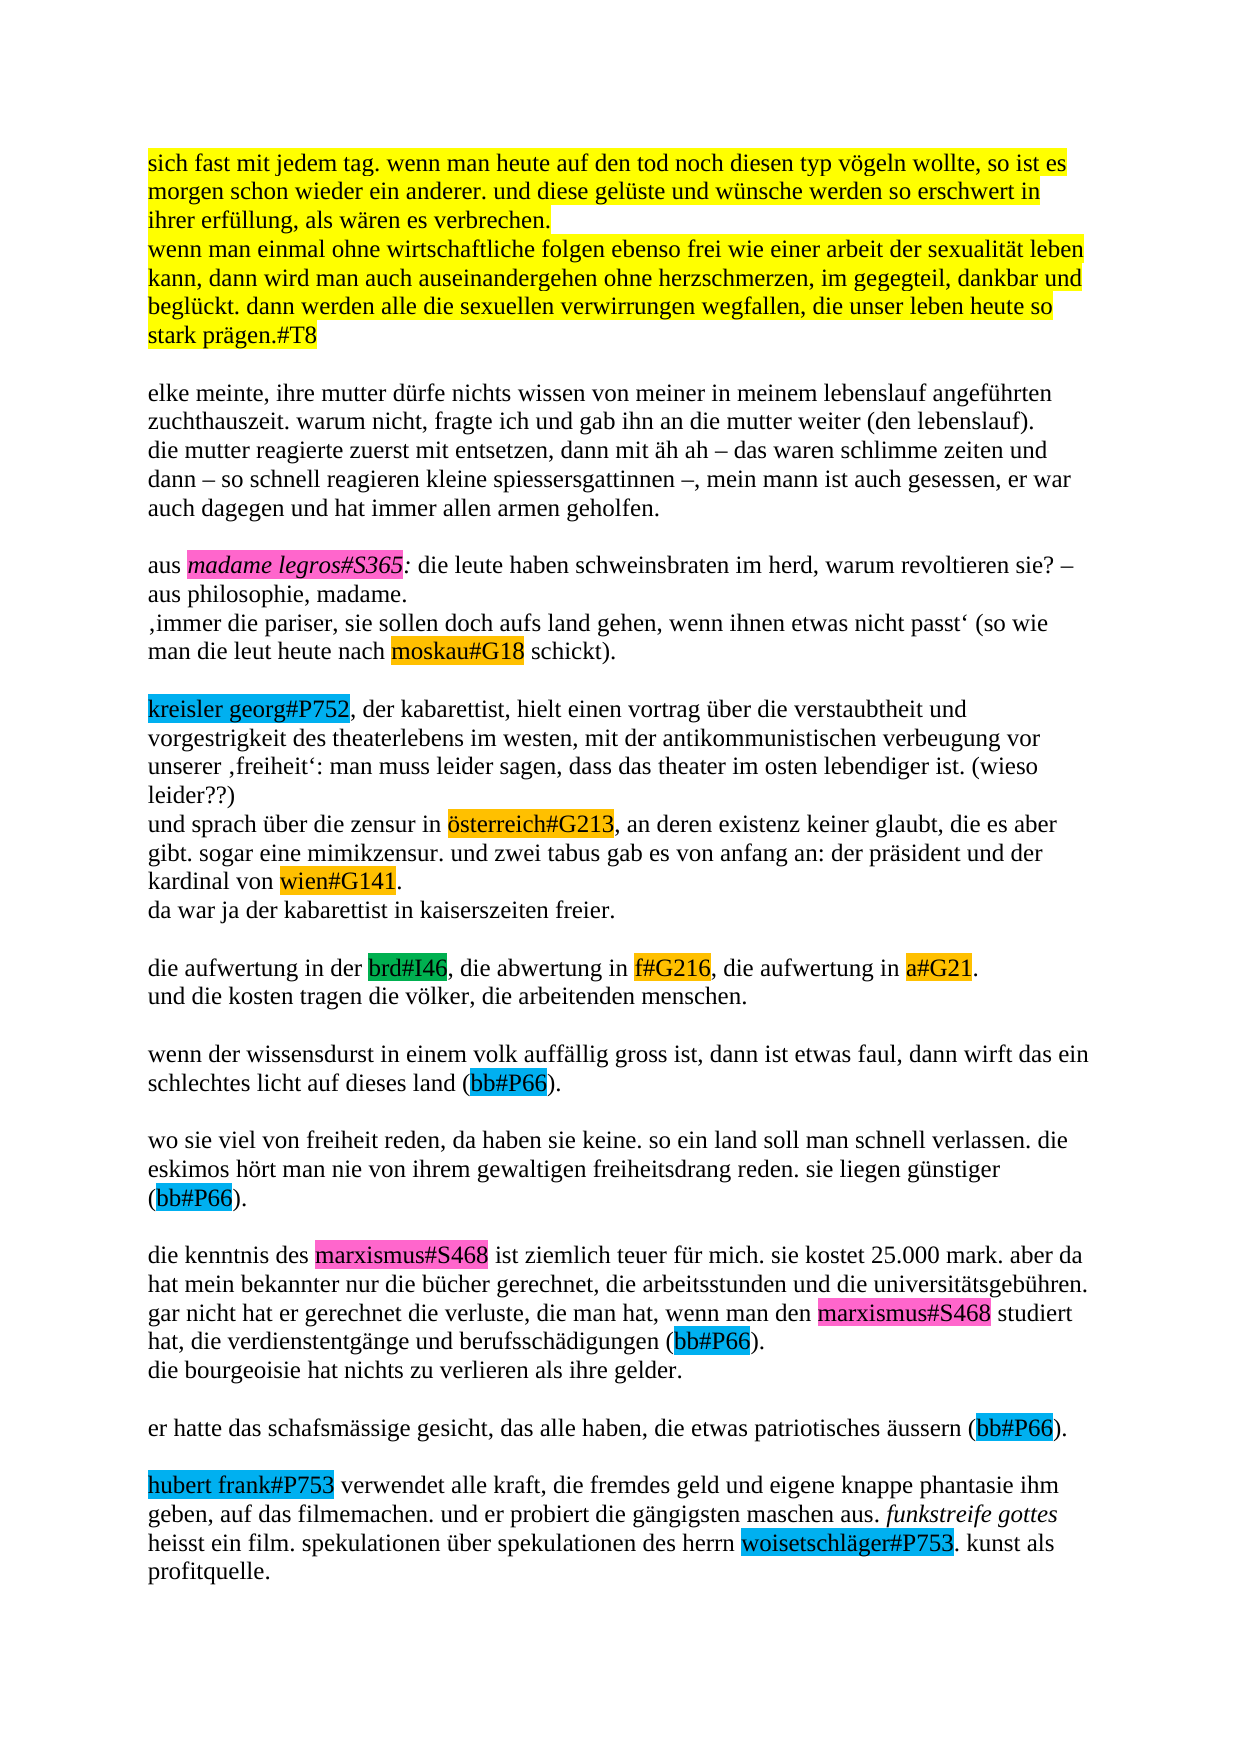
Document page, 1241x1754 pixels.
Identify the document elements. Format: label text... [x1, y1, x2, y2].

text wo sie viel von freiheit reden, da haben sie keine. so ein land soll man schnell verlassen. die eskimos hört man nie von ihrem gewaltigen freiheitsdrang reden. sie liegen günstiger (bb#P66). [148, 1125, 1093, 1211]
text wenn der wissensdurst in einem volk auffällig gross ist, dann ist etwas faul, dann wirft das ein schlechtes licht auf dieses land (bb#P66). [148, 1039, 1093, 1096]
text die kenntnis des marxismus#S468 ist ziemlich teuer für mich. sie kostet 25.000 mark. aber da hat mein bekannter nur die bücher gerechnet, die arbeitsstunden und die universitätsgebühren. gar nicht hat er gerechnet die verluste, die man hat, wenn man den marxismus#S468 studiert hat, die verdienstentgänge und berufsschädigungen (bb#P66). [148, 1240, 1093, 1355]
text aus madame legros#S365: die leute haben schweinsbraten im herd, warum revoltieren sie? – aus philosophie, madame. ‚immer die pariser, sie sollen doch aufs land gehen, wenn ihnen etwas nicht passt‘ (so wie man die leut heute nach moskau#G18 schickt). [148, 550, 1093, 665]
text er hatte das schafsmässige gesicht, das alle haben, die etwas patriotisches äussern (bb#P66). [148, 1413, 976, 1441]
text die bourgeoisie hat nichts zu verlieren als ihre gelder. [148, 1355, 1093, 1384]
text kreisler georg#P752, der kabarettist, hielt einen vortrag über die verstaubtheit und vorgestrigkeit des theaterlebens im westen, mit der antikommunistischen verbeugung vor unserer ‚freiheit‘: man muss leider sagen, dass das theater im osten lebendiger ist. (wieso leider??) und sprach über die zensur in österreich#G213, an deren existenz keiner glaubt, die es aber gibt. sogar eine mimikzensur. und zwei tabus gab es von anfang an: der präsident und der kardinal von wien#G141. da war ja der kabarettist in kaiserszeiten freier. [148, 694, 1093, 924]
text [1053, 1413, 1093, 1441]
text die aufwertung in der brd#I46, die abwertung in f#G216, die aufwertung in a#G21. und die kosten tragen die völker, die arbeitenden menschen. [148, 953, 1093, 1010]
text elke meinte, ihre mutter dürfe nichts wissen von meiner in meinem lebenslauf angeführten zuchthauszeit. warum nicht, fragte ich und gab ihn an die mutter weiter (den lebenslauf). die mutter reagierte zuerst mit entsetzen, dann mit äh ah – das waren schlimme zeiten und dann – so schnell reagieren kleine spiessersgattinnen –, mein mann ist auch gesessen, er war auch dagegen und hat immer allen armen geholfen. [148, 378, 1093, 521]
text hubert frank#P753 verwendet alle kraft, die fremdes geld und eigene knappe phantasie ihm geben, auf das filmemachen. und er probiert die gängigsten maschen aus. funkstreife gottes heisst ein film. spekulationen über spekulationen des herrn woisetschläger#P753. kunst als profitquelle. [148, 1470, 1093, 1585]
